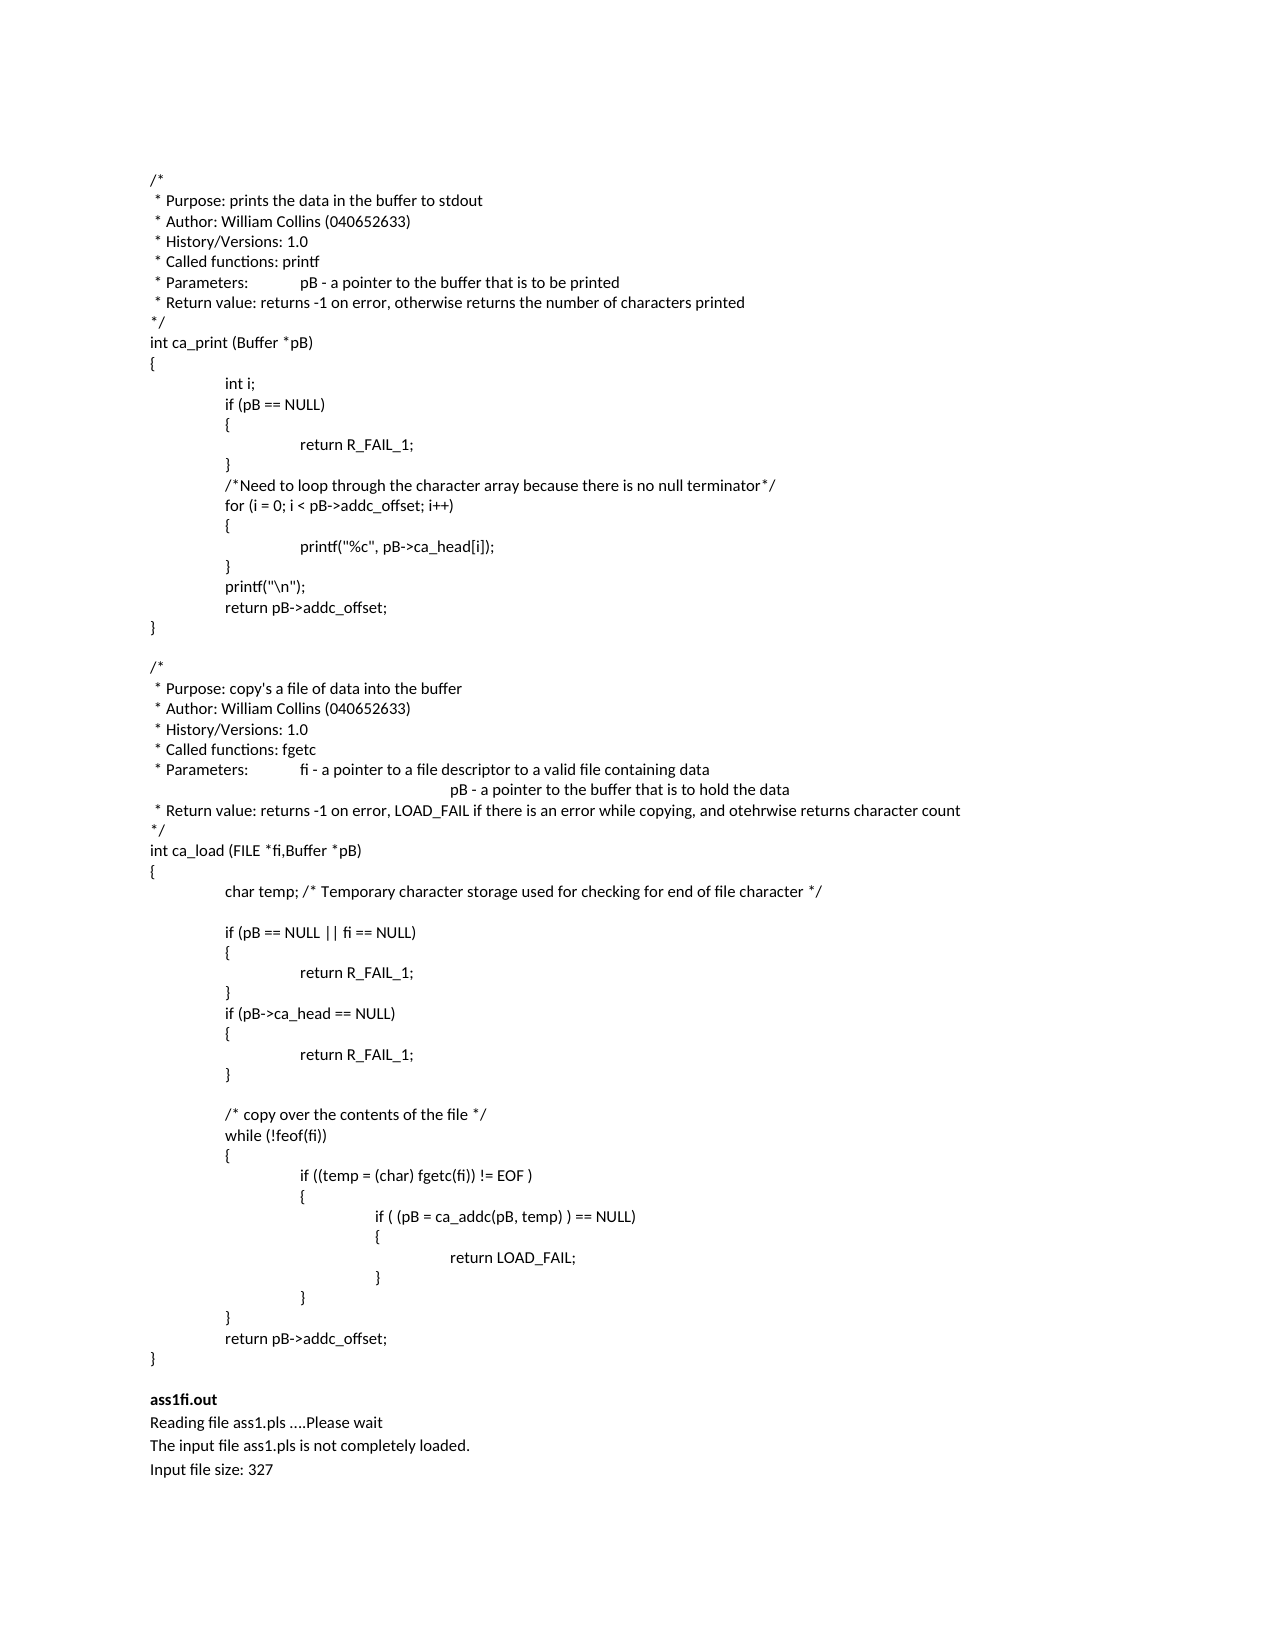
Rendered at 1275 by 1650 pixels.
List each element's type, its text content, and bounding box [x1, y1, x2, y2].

text * Author: William Collins (040652633) [150, 211, 1125, 231]
text ass1fi.out [150, 1389, 1125, 1409]
text return LOAD_FAIL; [150, 1247, 1125, 1267]
text for (i = 0; i < pB->addc_offset; i++) [150, 495, 1125, 516]
text /* copy over the contents of the file */ [150, 1105, 1125, 1125]
text /* [150, 658, 1125, 678]
text if (pB == NULL || fi == NULL) [150, 922, 1125, 942]
text if ((temp = (char) fgetc(fi)) != EOF ) [150, 1166, 1125, 1186]
text * Parameters: pB - a pointer to the buffer that is to be printed [150, 272, 1125, 292]
text * Return value: returns -1 on error, otherwise returns the number of characters printed [150, 292, 1125, 312]
text */ [150, 312, 1125, 333]
text } [150, 1308, 1125, 1328]
text { [150, 353, 1125, 373]
text } [150, 983, 1125, 1003]
text } [150, 1064, 1125, 1084]
text /* [150, 170, 1125, 191]
text return R_FAIL_1; [150, 434, 1125, 455]
text int ca_print (Buffer *pB) [150, 333, 1125, 353]
text The input file ass1.pls is not completely loaded. [150, 1436, 1125, 1456]
text } [150, 455, 1125, 475]
text } [150, 1348, 1125, 1369]
text return pB->addc_offset; [150, 1328, 1125, 1348]
text printf("\n"); [150, 577, 1125, 597]
text if (pB == NULL) [150, 394, 1125, 414]
text { [150, 414, 1125, 434]
text * History/Versions: 1.0 [150, 231, 1125, 252]
text * Purpose: copy's a file of data into the buffer [150, 678, 1125, 698]
text { [150, 861, 1125, 881]
text * Return value: returns -1 on error, LOAD_FAIL if there is an error while copying, and otehrwise returns character count [150, 800, 1125, 820]
text */ [150, 820, 1125, 841]
text pB - a pointer to the buffer that is to hold the data [150, 780, 1125, 800]
text while (!feof(fi)) [150, 1125, 1125, 1145]
text * Called functions: printf [150, 252, 1125, 272]
text /*Need to loop through the character array because there is no null terminator*/ [150, 475, 1125, 495]
text return R_FAIL_1; [150, 1044, 1125, 1064]
text } [150, 1287, 1125, 1308]
text } [150, 617, 1125, 637]
text char temp; /* Temporary character storage used for checking for end of file character */ [150, 881, 1125, 902]
text { [150, 1186, 1125, 1206]
text if (pB->ca_head == NULL) [150, 1003, 1125, 1023]
text * Purpose: prints the data in the buffer to stdout [150, 191, 1125, 211]
text int ca_load (FILE *fi,Buffer *pB) [150, 841, 1125, 861]
text { [150, 1145, 1125, 1166]
text * Parameters: fi - a pointer to a file descriptor to a valid file containing data [150, 759, 1125, 780]
text * Author: William Collins (040652633) [150, 698, 1125, 719]
text * Called functions: fgetc [150, 739, 1125, 759]
text { [150, 942, 1125, 962]
text return R_FAIL_1; [150, 962, 1125, 983]
text } [150, 1267, 1125, 1287]
text Reading file ass1.pls ....Please wait [150, 1412, 1125, 1433]
text int i; [150, 373, 1125, 394]
text printf("%c", pB->ca_head[i]); [150, 536, 1125, 556]
text Input file size: 327 [150, 1459, 1125, 1479]
text { [150, 1227, 1125, 1247]
text { [150, 1023, 1125, 1044]
text if ( (pB = ca_addc(pB, temp) ) == NULL) [150, 1206, 1125, 1227]
text { [150, 516, 1125, 536]
text } [150, 556, 1125, 577]
text * History/Versions: 1.0 [150, 719, 1125, 739]
text return pB->addc_offset; [150, 597, 1125, 617]
